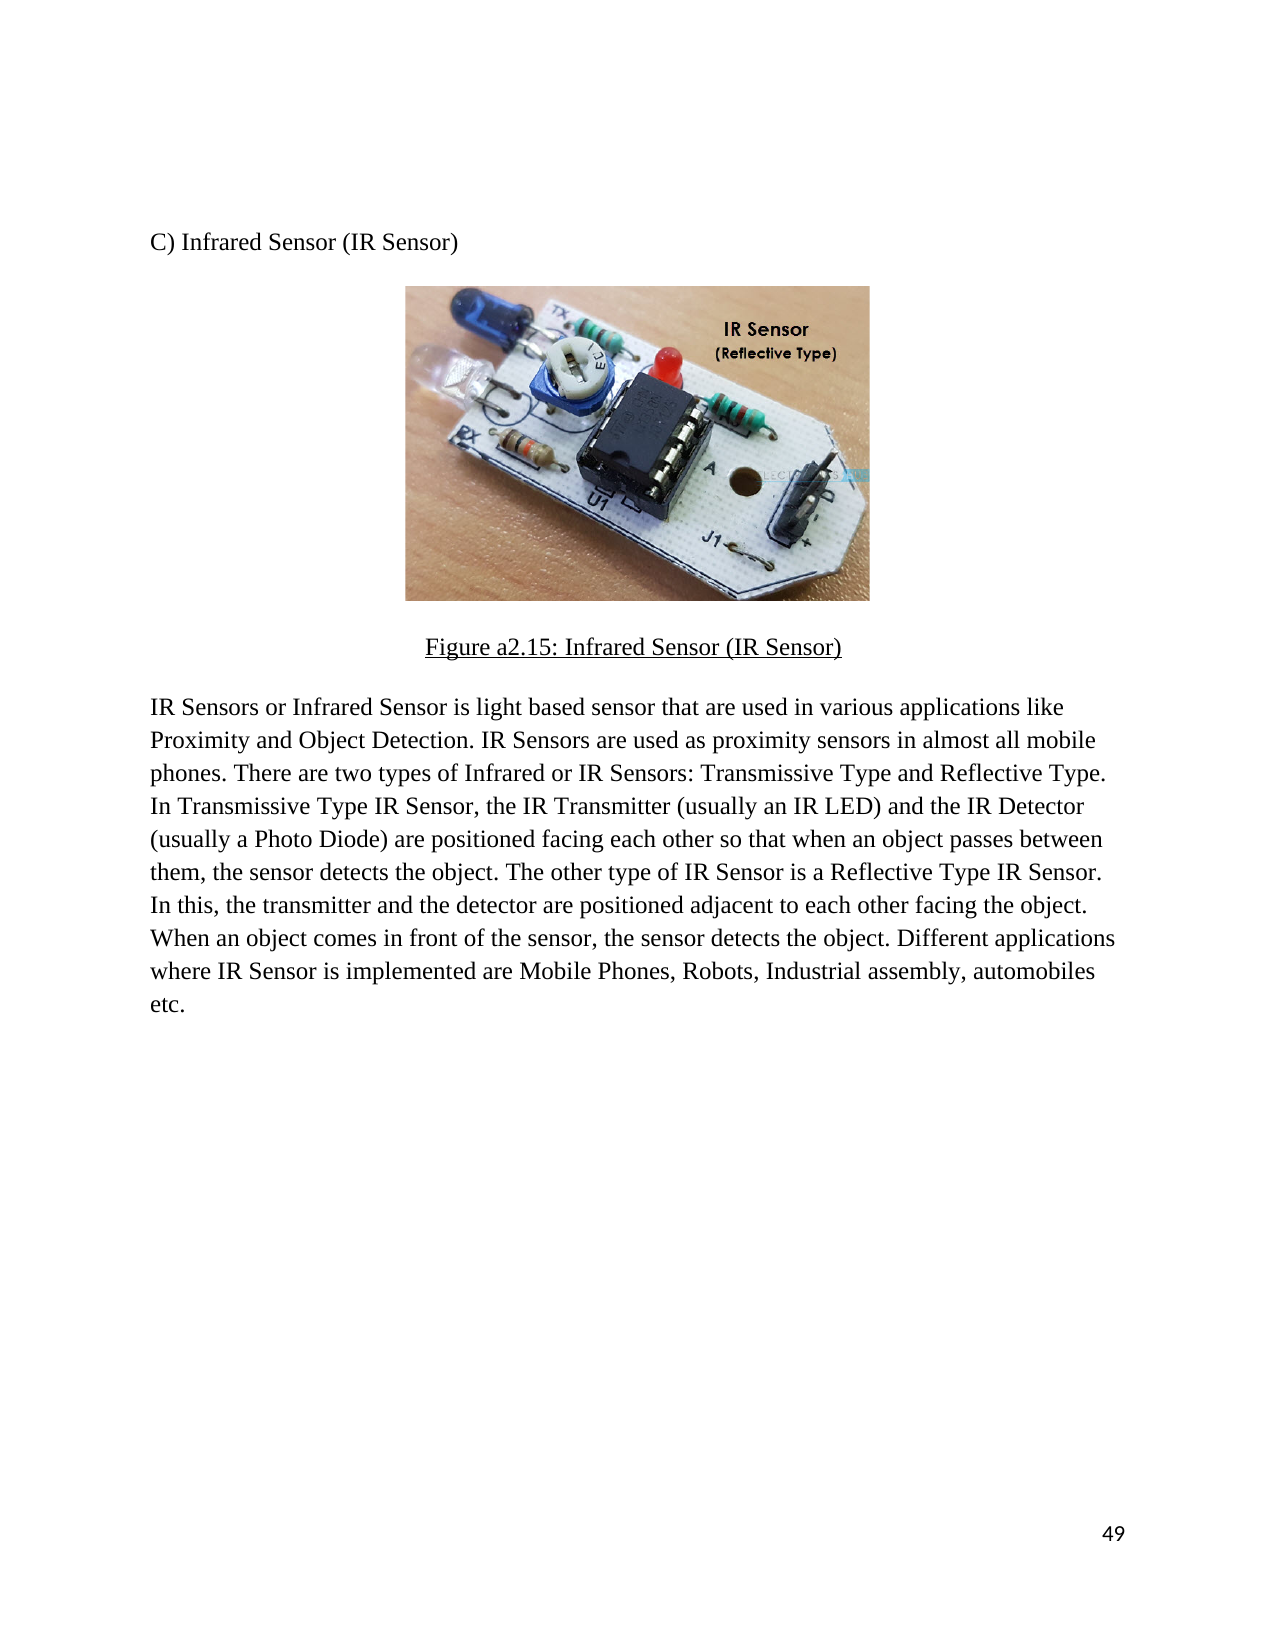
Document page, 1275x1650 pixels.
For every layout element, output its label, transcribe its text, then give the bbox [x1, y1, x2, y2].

subtitle Figure a2.15: Infrared Sensor (IR Sensor) [375, 632, 1125, 661]
text IR Sensors or Infrared Sensor is light based sensor that are used in various applications like Proximity and Object Detection. IR Sensors are used as proximity sensors in almost all mobile phones. There are two types of Infrared or IR Sensors: Transmissive Type and Reflective Type. In Transmissive Type IR Sensor, the IR Transmitter (usually an IR LED) and the IR Detector (usually a Photo Diode) are positioned facing each other so that when an object passes between them, the sensor detects the object. The other type of IR Sensor is a Reflective Type IR Sensor. In this, the transmitter and the detector are positioned adjacent to each other facing the object. When an object comes in front of the sensor, the sensor detects the object. Different applications where IR Sensor is implemented are Mobile Phones, Robots, Industrial assembly, automobiles etc. [150, 692, 1125, 1018]
picture [405, 286, 870, 601]
subtitle C) Infrared Sensor (IR Sensor) [150, 227, 1125, 256]
